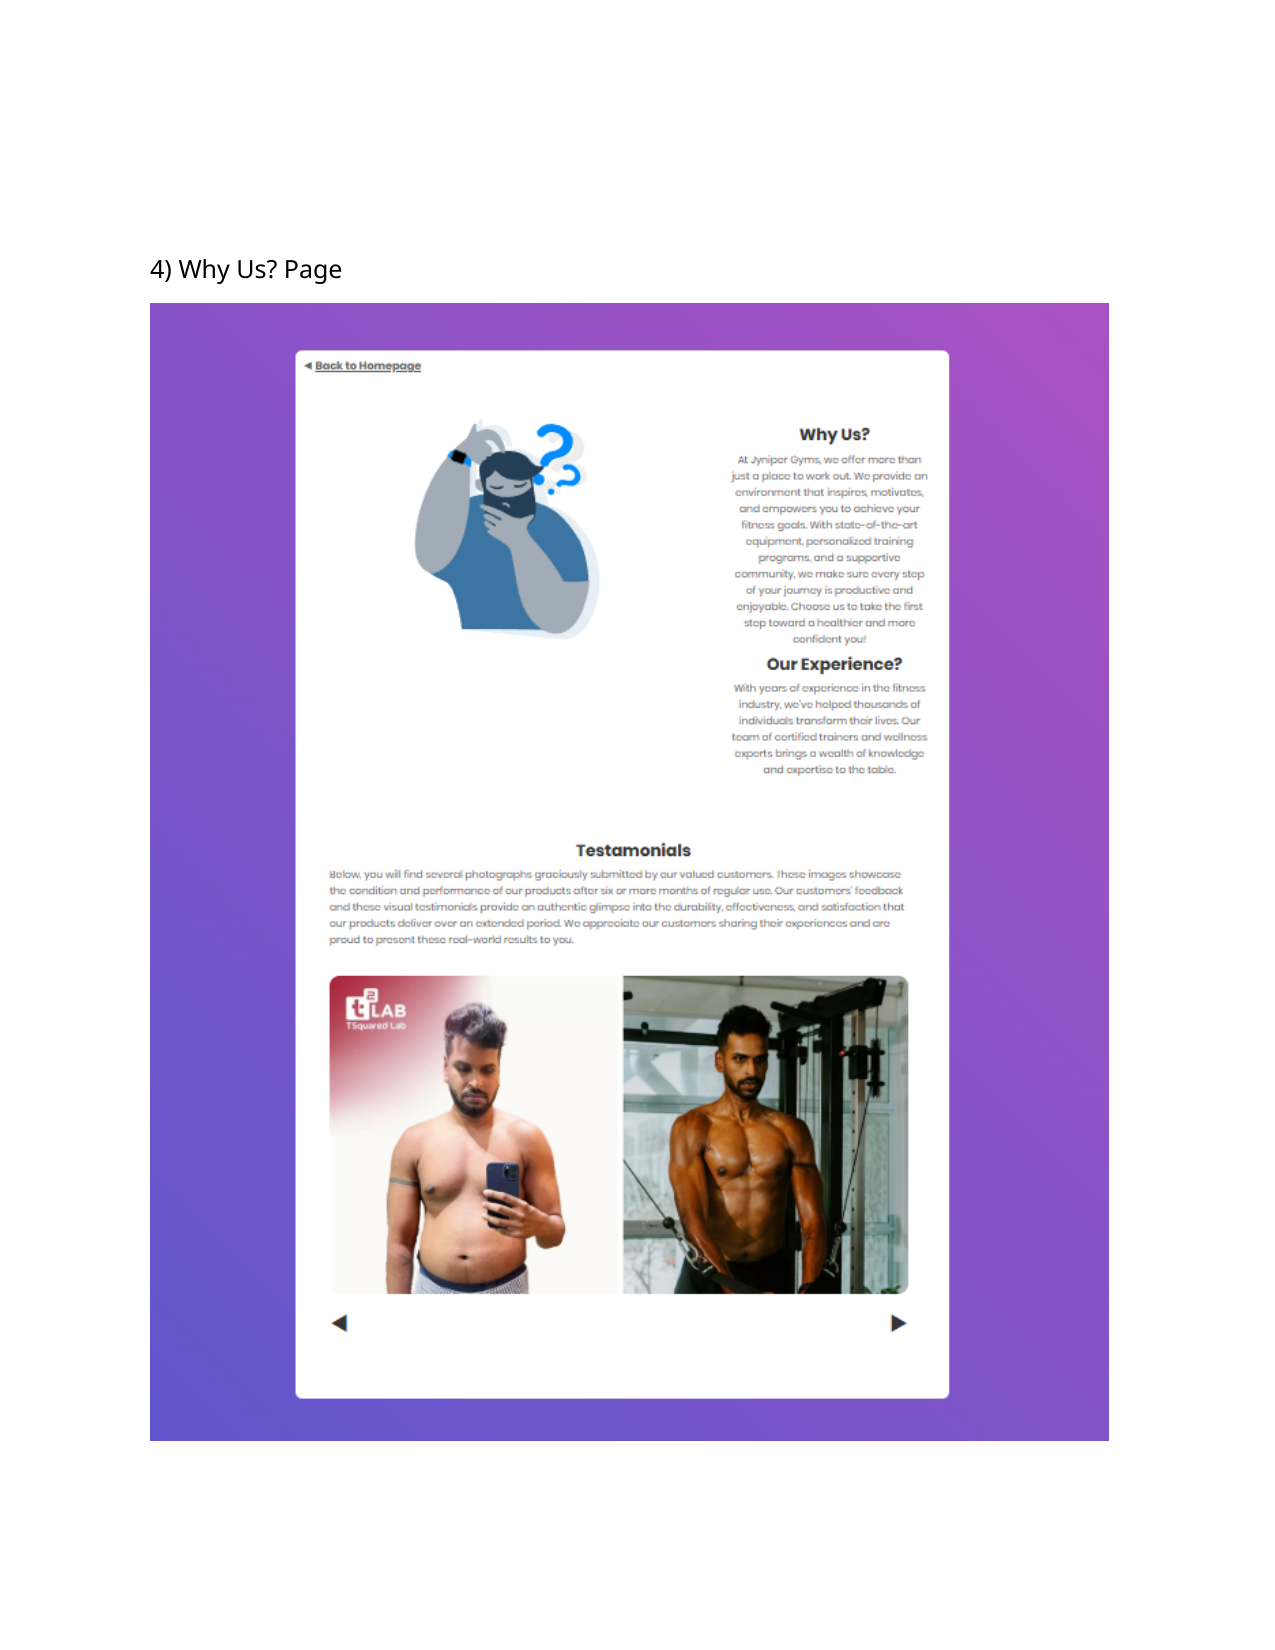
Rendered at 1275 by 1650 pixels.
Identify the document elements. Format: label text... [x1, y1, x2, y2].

text 4) Why Us? Page [121, 252, 1087, 286]
picture [150, 303, 1109, 1441]
